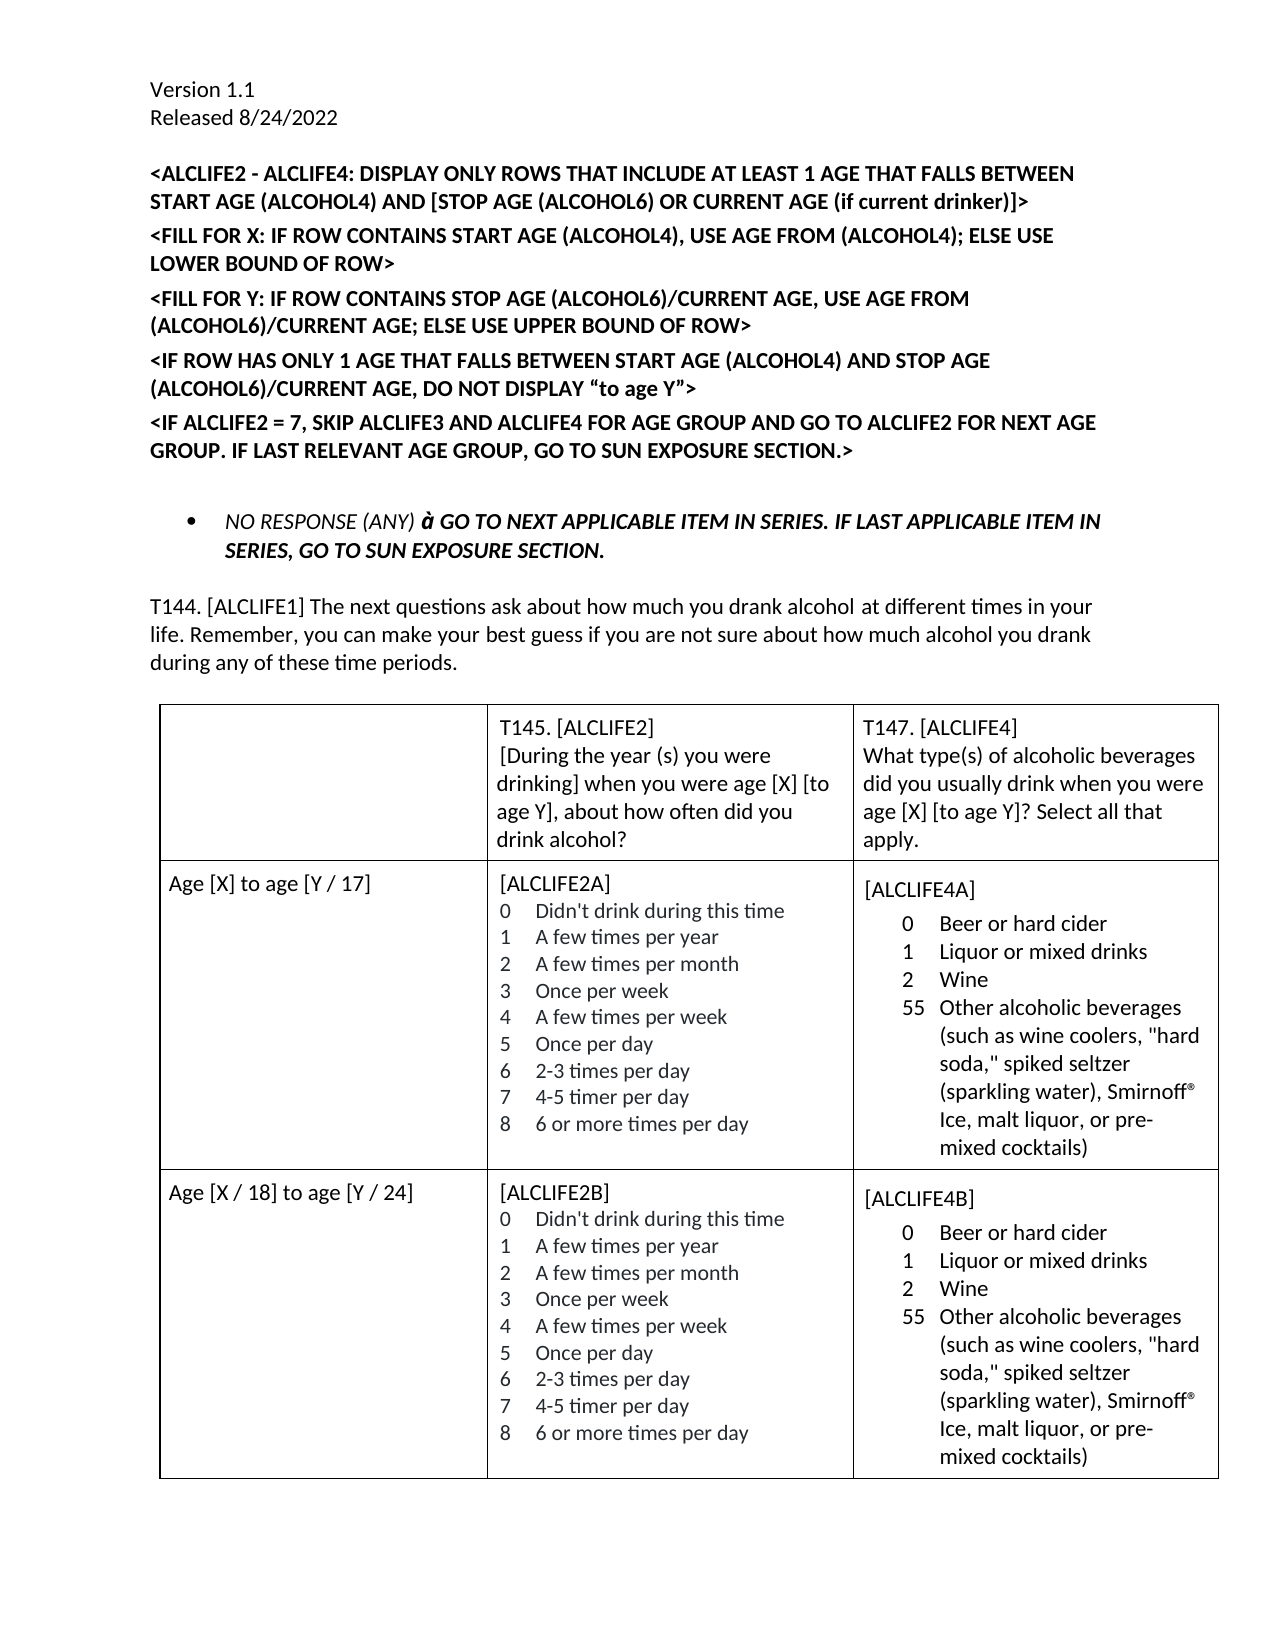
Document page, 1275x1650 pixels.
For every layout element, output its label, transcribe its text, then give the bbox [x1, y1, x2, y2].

table_header T145. [ALCLIFE2] [During the year (s) you were drinking] when you were age [X] [to age Y], about how often did you drink alcohol? [488, 705, 853, 860]
text <FILL FOR Y: IF ROW CONTAINS STOP AGE (ALCOHOL6)/CURRENT AGE, USE AGE FROM (ALCOHOL6)/CURRENT AGE; ELSE USE UPPER BOUND OF ROW> [150, 284, 1125, 340]
table_header T147. [ALCLIFE4] What type(s) of alcoholic beverages did you usually drink when you were age [X] [to age Y]? Select all that apply. [854, 705, 1218, 860]
table_cell [ALCLIFE2A] 0 Didn't drink during this time 1 A few times per year 2 A few times per month 3 Once per week 4 A few times per week 5 Once per day 6 2-3 times per day 7 4-5 timer per day 8 6 or more times per day [488, 861, 853, 1169]
text T144. [ALCLIFE1] The next questions ask about how much you drank alcohol at different times in your life. Remember, you can make your best guess if you are not sure about how much alcohol you drank during any of these time periods. [150, 592, 1125, 676]
table_cell [ALCLIFE4A] Beer or hard cider Liquor or mixed drinks Wine Other alcoholic beverages (such as wine coolers, "hard soda," spiked seltzer (sparkling water), Smirnoff® Ice, malt liquor, or pre-mixed cocktails) [854, 861, 1218, 1169]
text <ALCLIFE2 - ALCLIFE4: DISPLAY ONLY ROWS THAT INCLUDE AT LEAST 1 AGE THAT FALLS BETWEEN START AGE (ALCOHOL4) AND [STOP AGE (ALCOHOL6) OR CURRENT AGE (if current drinker)]> [150, 159, 1125, 215]
table_cell Age [X / 18] to age [Y / 24] [161, 1170, 487, 1478]
table_cell Age [X] to age [Y / 17] [161, 861, 487, 1169]
text <IF ROW HAS ONLY 1 AGE THAT FALLS BETWEEN START AGE (ALCOHOL4) AND STOP AGE (ALCOHOL6)/CURRENT AGE, DO NOT DISPLAY “to age Y”> [150, 346, 1125, 402]
table_cell [ALCLIFE4B] Beer or hard cider Liquor or mixed drinks Wine Other alcoholic beverages (such as wine coolers, "hard soda," spiked seltzer (sparkling water), Smirnoff® Ice, malt liquor, or pre-mixed cocktails) [854, 1170, 1218, 1478]
list NO RESPONSE (ANY) à GO TO NEXT APPLICABLE ITEM IN SERIES. IF LAST APPLICABLE ITEM IN SERIES, GO TO SUN EXPOSURE SECTION. [187, 505, 1125, 564]
table_cell [ALCLIFE2B] 0 Didn't drink during this time 1 A few times per year 2 A few times per month 3 Once per week 4 A few times per week 5 Once per day 6 2-3 times per day 7 4-5 timer per day 8 6 or more times per day [488, 1170, 853, 1478]
table_header [161, 705, 487, 860]
text <FILL FOR X: IF ROW CONTAINS START AGE (ALCOHOL4), USE AGE FROM (ALCOHOL4); ELSE USE LOWER BOUND OF ROW> [150, 221, 1125, 277]
text <IF ALCLIFE2 = 7, SKIP ALCLIFE3 AND ALCLIFE4 FOR AGE GROUP AND GO TO ALCLIFE2 FOR NEXT AGE GROUP. IF LAST RELEVANT AGE GROUP, GO TO SUN EXPOSURE SECTION.> [150, 408, 1125, 464]
